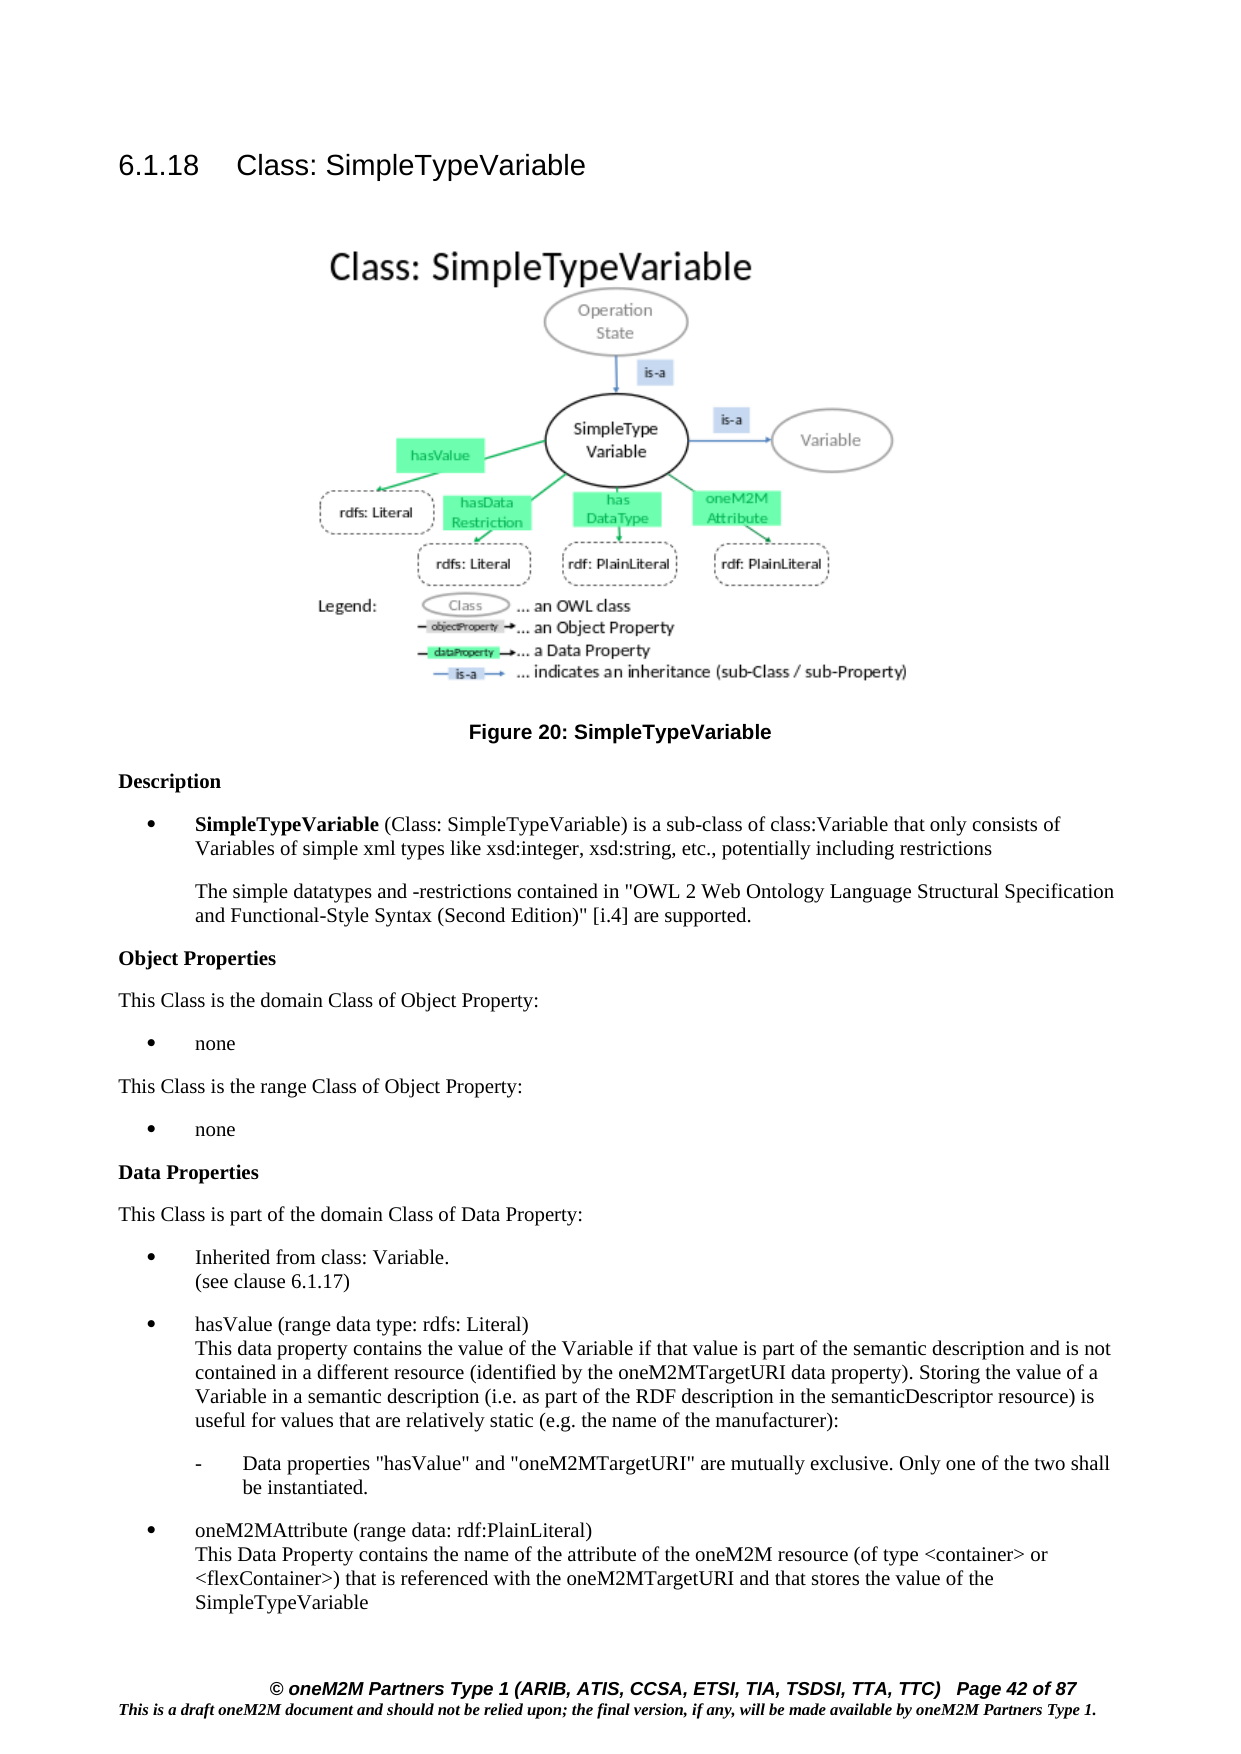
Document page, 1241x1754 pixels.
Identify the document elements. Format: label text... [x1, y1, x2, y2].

text This Class is the domain Class of Object Property: [118, 988, 1122, 1012]
text none [148, 1031, 1122, 1055]
text Inherited from class: Variable. (see clause 6.1.17) [148, 1245, 1122, 1293]
text Description [118, 769, 1122, 793]
text Data properties "hasValue" and "oneM2MTargetURI" are mutually exclusive. Only one of the two shall be instantiated. [195, 1451, 1122, 1499]
subtitle 6.1.18 Class: SimpleTypeVariable [118, 148, 1122, 181]
text oneM2MAttribute (range data: rdf:PlainLiteral) This Data Property contains the name of the attribute of the oneM2M resource (of type <container> or <flexContainer>) that is referenced with the oneM2MTargetURI and that stores the value of the SimpleTypeVariable [148, 1518, 1122, 1614]
text none [148, 1117, 1122, 1141]
text This Class is part of the domain Class of Data Property: [118, 1202, 1122, 1226]
text Object Properties [118, 946, 1122, 969]
text This Class is the range Class of Object Property: [118, 1074, 1122, 1098]
text The simple datatypes and -restrictions contained in "OWL 2 Web Ontology Language Structural Specification and Functional-Style Syntax (Second Edition)" [i.4] are supported. [148, 879, 1122, 927]
text Data Properties [118, 1159, 1122, 1184]
text SimpleTypeVariable (Class: SimpleTypeVariable) is a sub-class of class:Variable that only consists of Variables of simple xml types like xsd:integer, xsd:string, etc., potentially including restrictions [148, 812, 1122, 860]
text hasValue (range data type: rdfs: Literal) This data property contains the value of the Variable if that value is part of the semantic description and is not contained in a different resource (identified by the oneM2MTargetURI data property). Storing the value of a Variable in a semantic description (i.e. as part of the RDF description in the semanticDescriptor resource) is useful for values that are relatively static (e.g. the name of the manufacturer): [148, 1312, 1122, 1432]
text Figure 20: SimpleTypeVariable [118, 720, 1122, 744]
